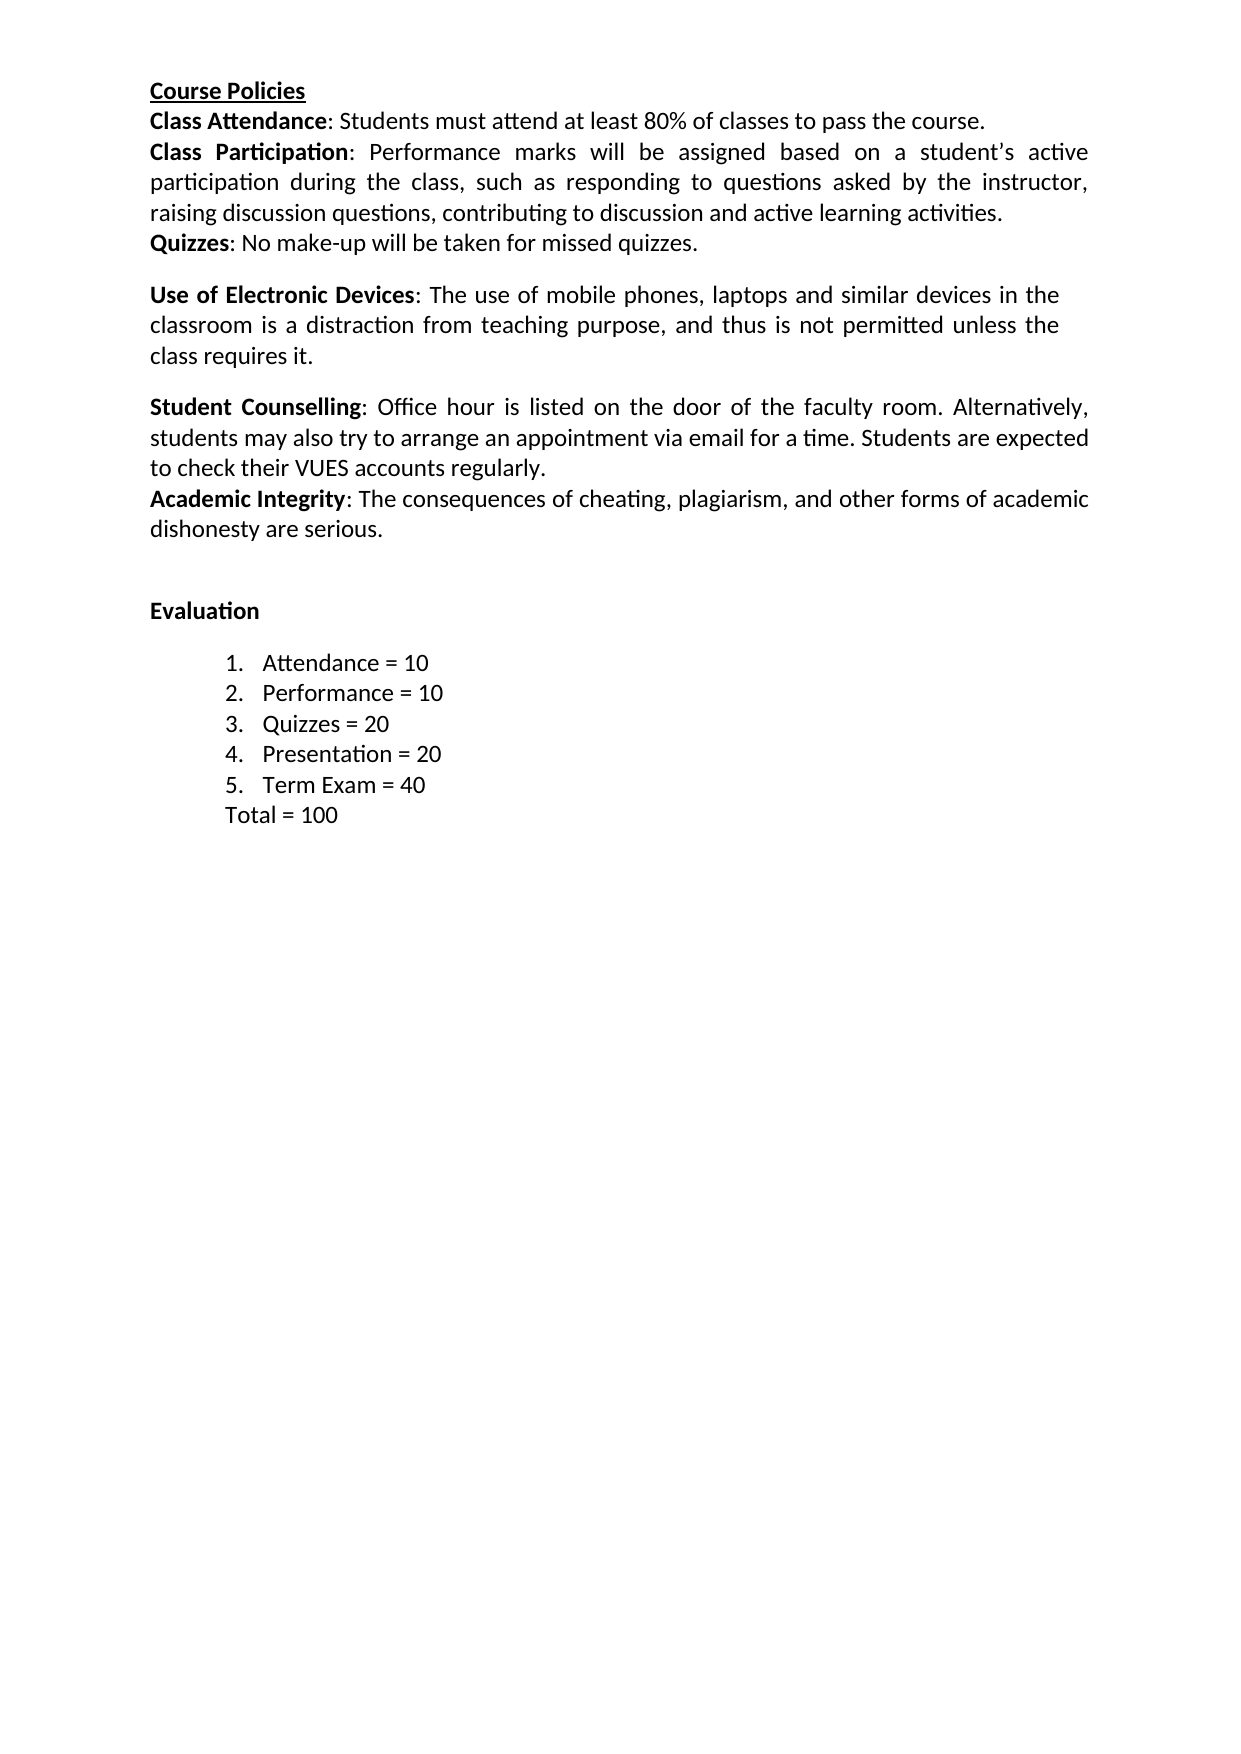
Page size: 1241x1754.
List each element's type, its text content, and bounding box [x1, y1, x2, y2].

list Quizzes = 20 [225, 708, 1090, 738]
text Quizzes: No make-up will be taken for missed quizzes. [150, 228, 1060, 258]
text Total = 100 [225, 799, 1090, 830]
text Class Participation: Performance marks will be assigned based on a student’s active participation during the class, such as responding to questions asked by the instructor, raising discussion questions, contributing to discussion and active learning activities. [150, 136, 1090, 228]
text Student Counselling: Office hour is listed on the door of the faculty room. Alternatively, students may also try to arrange an appointment via email for a time. Students are expected to check their VUES accounts regularly. [150, 391, 1090, 483]
list Attendance = 10 [225, 647, 1090, 677]
list Term Exam = 40 [225, 769, 1090, 799]
text Class Attendance: Students must attend at least 80% of classes to pass the course. [150, 106, 1090, 136]
text Academic Integrity: The consequences of cheating, plagiarism, and other forms of academic dishonesty are serious. [150, 483, 1090, 544]
text Course Policies [150, 75, 1090, 106]
list Presentation = 20 [225, 738, 1090, 769]
text Use of Electronic Devices: The use of mobile phones, laptops and similar devices in the classroom is a distraction from teaching purpose, and thus is not permitted unless the class requires it. [150, 279, 1060, 371]
text Evaluation [150, 595, 1090, 626]
list Performance = 10 [225, 677, 1090, 708]
